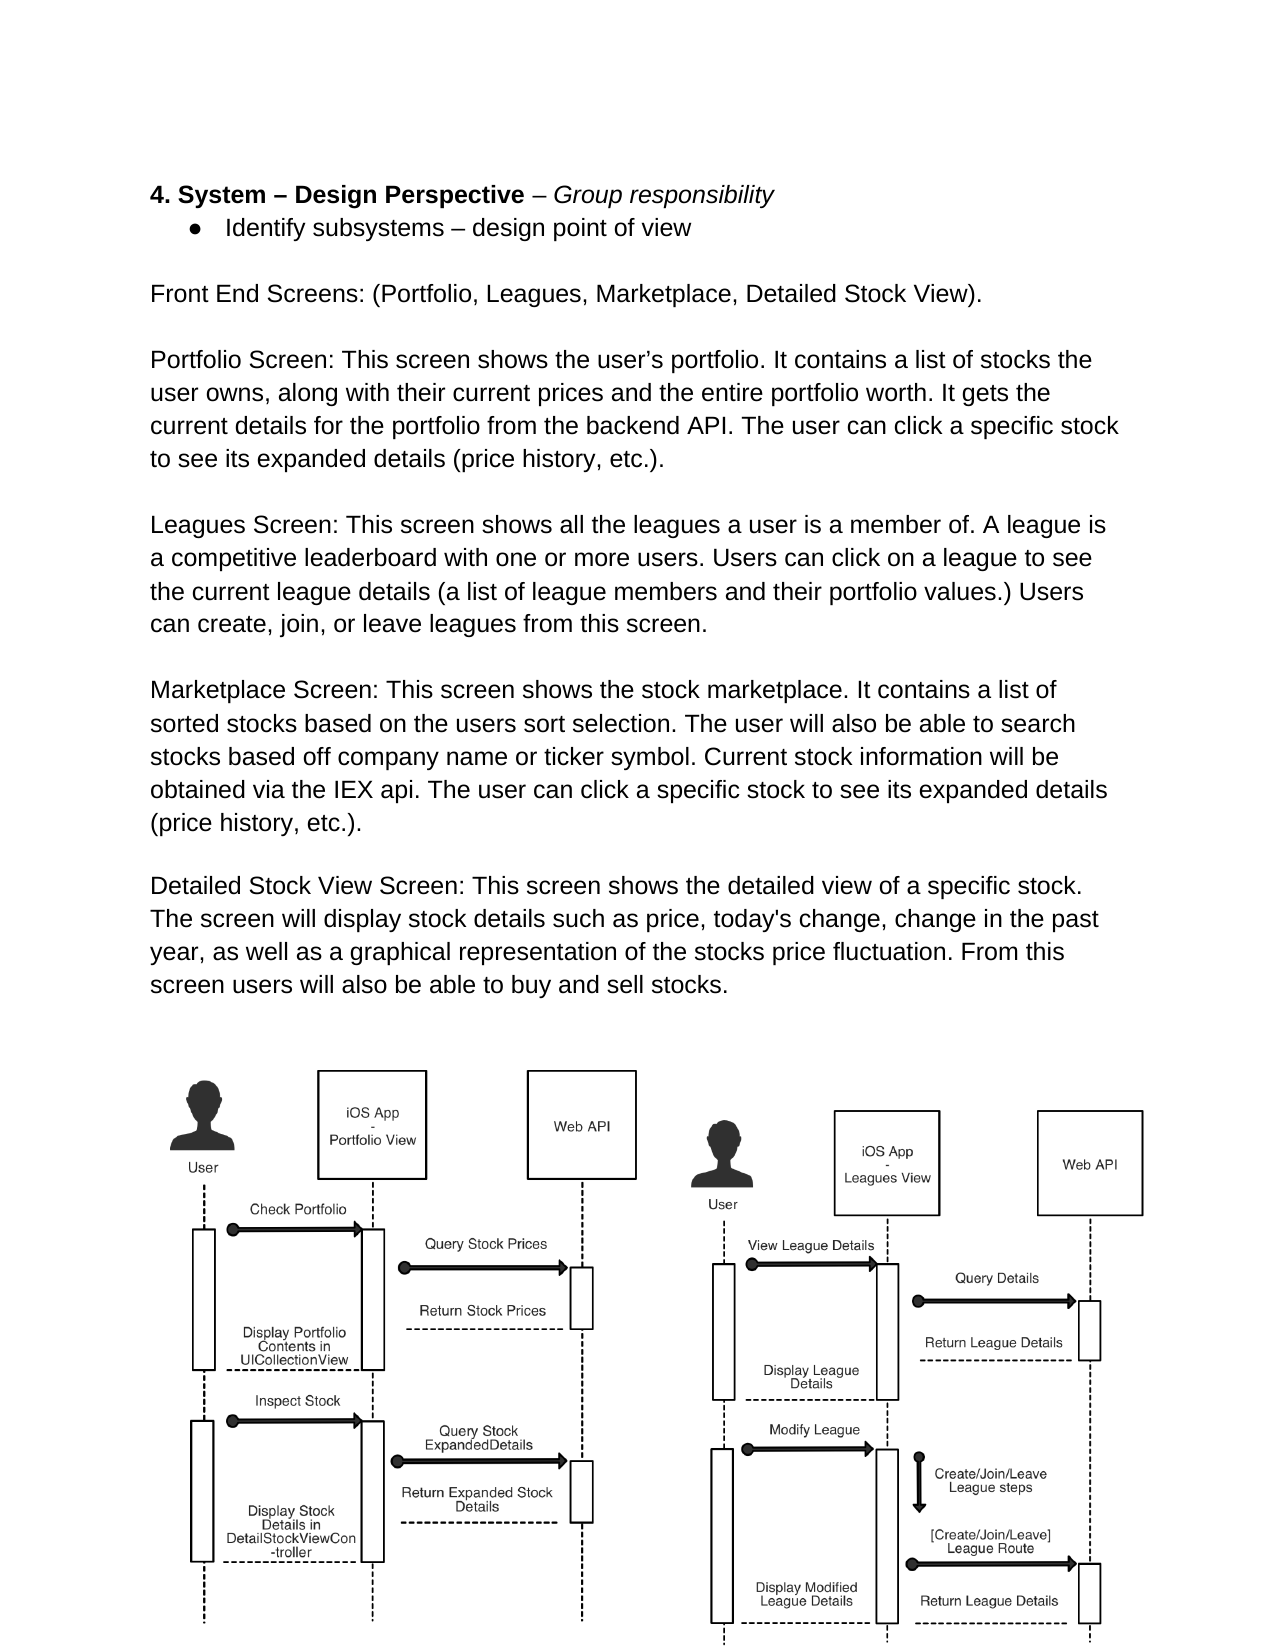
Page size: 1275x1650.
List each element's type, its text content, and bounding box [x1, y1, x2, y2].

text Leagues Screen: This screen shows all the leagues a user is a member of. A league is a competitive leaderboard with one or more users. Users can click on a league to see the current league details (a list of league members and their portfolio values.) Users can create, join, or leave leagues from this screen. [150, 510, 1125, 638]
picture [153, 1039, 1181, 1650]
text Marketplace Screen: This screen shows the stock marketplace. It contains a list of sorted stocks based on the users sort selection. The user will also be able to search stocks based off company name or ticker symbol. Current stock information will be obtained via the IEX api. The user can click a specific stock to see its expanded details (price history, etc.). [150, 676, 1125, 836]
list Identify subsystems – design point of view [187, 213, 1125, 242]
text Portfolio Screen: This screen shows the user’s portfolio. It contains a list of stocks the user owns, along with their current prices and the entire portfolio worth. It gets the current details for the portfolio from the backend API. The user can click a specific stock to see its expanded details (price history, etc.). [150, 345, 1125, 473]
text Detailed Stock View Screen: This screen shows the detailed view of a specific stock. The screen will display stock details such as price, today's change, change in the past year, as well as a graphical representation of the stocks price fluctuation. From this screen users will also be able to buy and sell stocks. [150, 871, 1125, 999]
text Front End Screens: (Portfolio, Leagues, Marketplace, Detailed Stock View). [150, 279, 1125, 308]
text 4. System – Design Perspective – Group responsibility [150, 180, 1125, 209]
